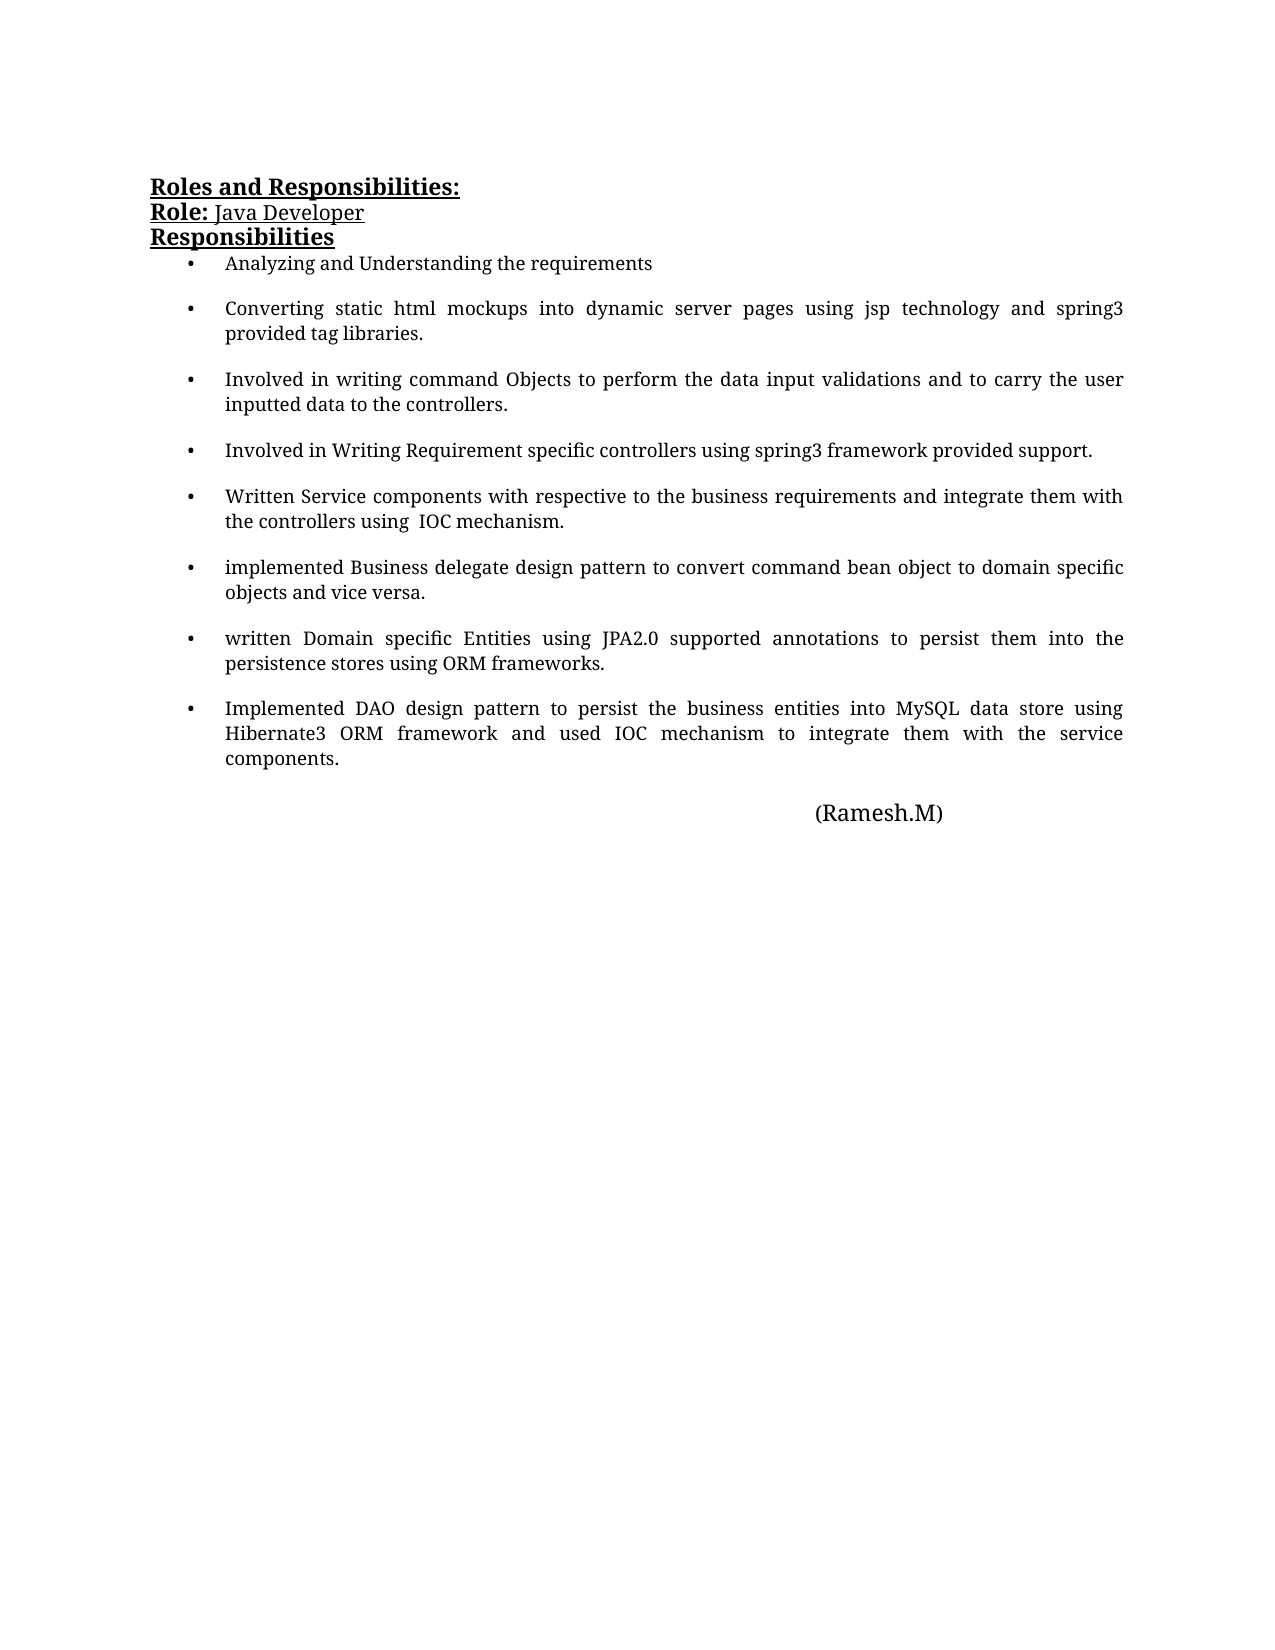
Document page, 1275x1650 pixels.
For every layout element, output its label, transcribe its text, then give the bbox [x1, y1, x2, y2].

list Involved in writing command Objects to perform the data input validations and to carry the user inputted data to the controllers. [187, 367, 1125, 417]
list Written Service components with respective to the business requirements and integrate them with the controllers using IOC mechanism. [187, 483, 1125, 533]
text (Ramesh.M) [150, 792, 1125, 829]
list Analyzing and Understanding the requirements [187, 250, 1125, 275]
list implemented Business delegate design pattern to convert command bean object to domain specific objects and vice versa. [187, 554, 1125, 604]
list Involved in Writing Requirement specific controllers using spring3 framework provided support. [187, 437, 1125, 462]
text Role: Java Developer [150, 200, 1125, 225]
list Converting static html mockups into dynamic server pages using jsp technology and spring3 provided tag libraries. [187, 296, 1125, 346]
text Responsibilities [150, 225, 1125, 250]
text Roles and Responsibilities: [150, 175, 1125, 200]
list written Domain specific Entities using JPA2.0 supported annotations to persist them into the persistence stores using ORM frameworks. [187, 625, 1125, 675]
list Implemented DAO design pattern to persist the business entities into MySQL data store using Hibernate3 ORM framework and used IOC mechanism to integrate them with the service components. [187, 696, 1125, 771]
